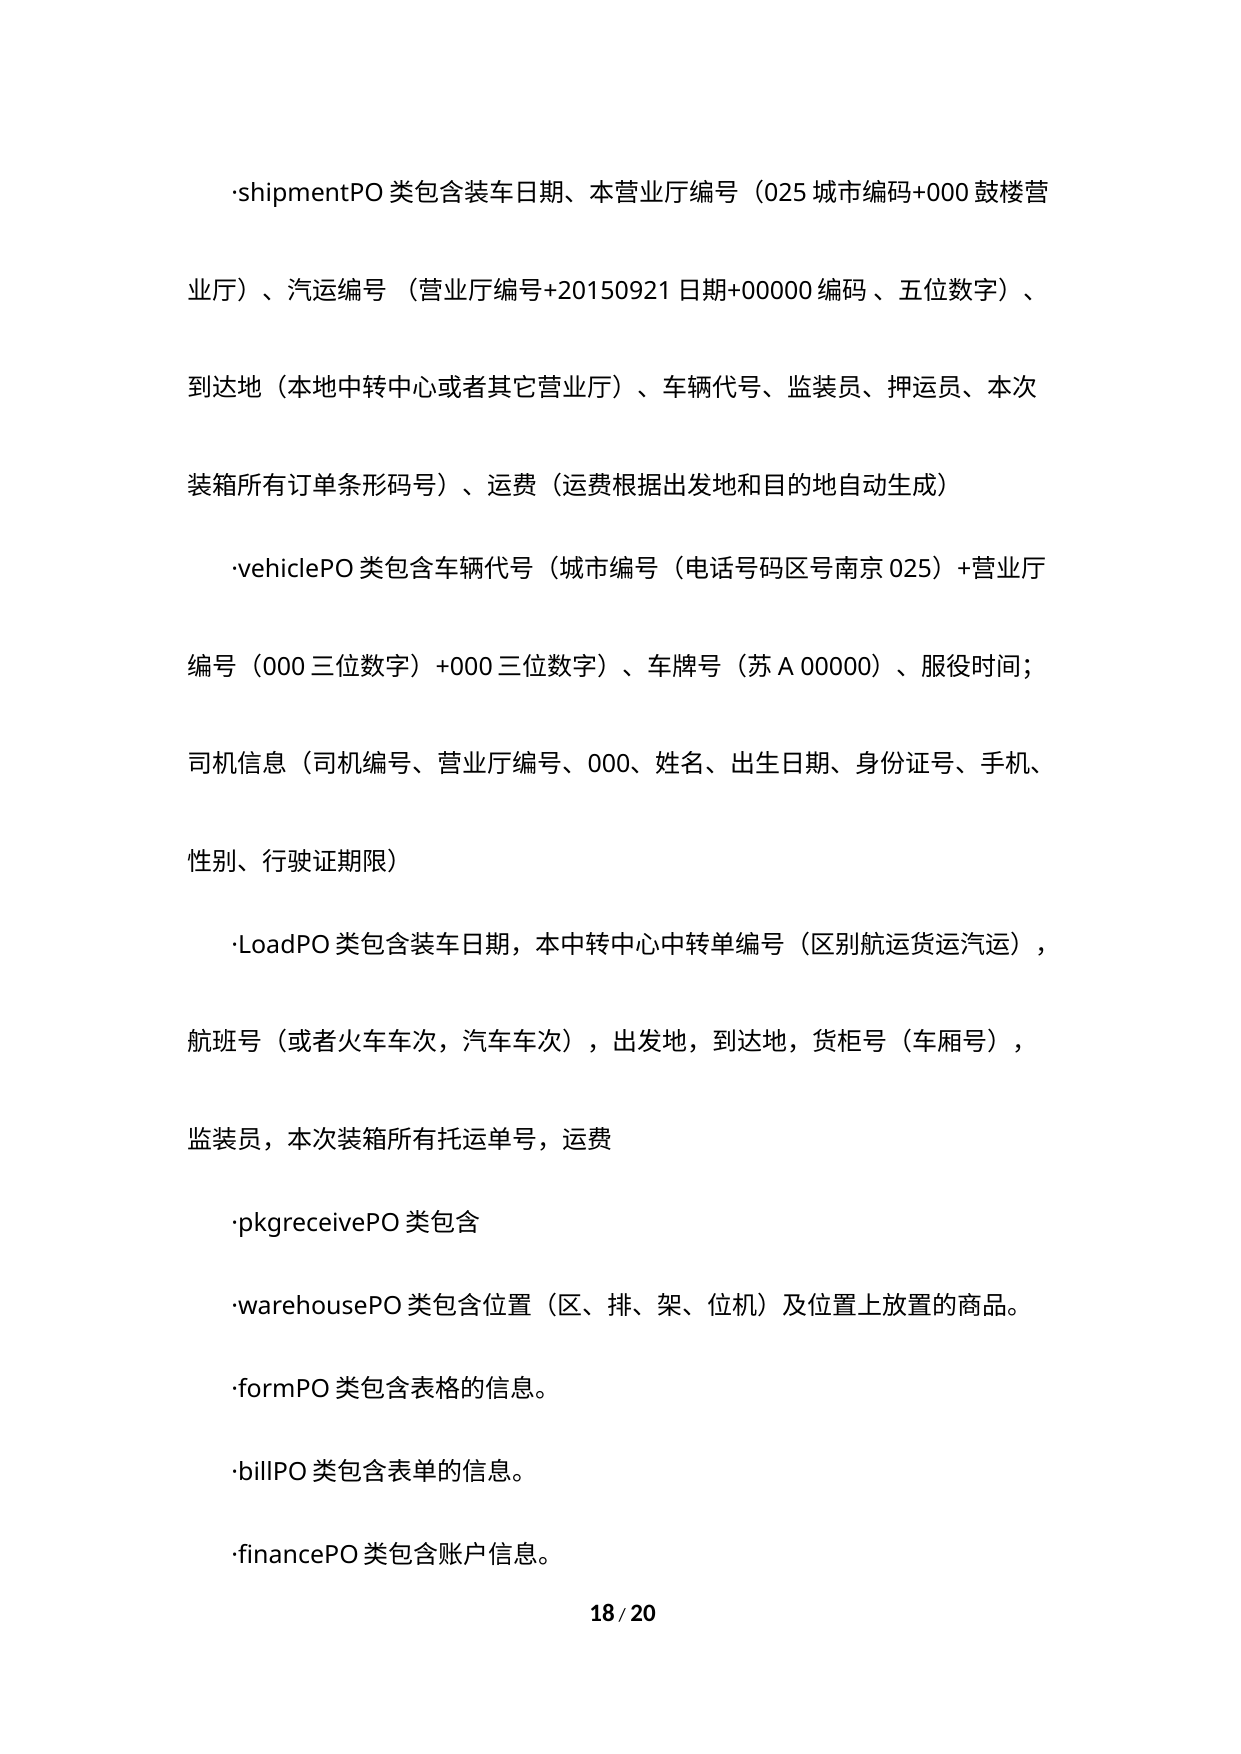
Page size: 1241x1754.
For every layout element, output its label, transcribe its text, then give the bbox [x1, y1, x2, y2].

text ·financePO类包含账户信息。 [187, 1520, 1053, 1585]
text ·shipmentPO类包含装车日期、本营业厅编号（025城市编码+000鼓楼营业厅）、汽运编号 （营业厅编号+20150921日期+00000编码 、五位数字）、到达地（本地中转中心或者其它营业厅）、车辆代号、监装员、押运员、本次装箱所有订单条形码号）、运费（运费根据出发地和目的地自动生成） [187, 158, 1053, 516]
text ·vehiclePO类包含车辆代号（城市编号（电话号码区号南京025）+营业厅编号（000三位数字）+000三位数字）、车牌号（苏A 00000）、服役时间；司机信息（司机编号、营业厅编号、000、姓名、出生日期、身份证号、手机、性别、行驶证期限） [187, 534, 1053, 892]
text ·pkgreceivePO类包含 [187, 1188, 1053, 1253]
text ·LoadPO类包含装车日期，本中转中心中转单编号（区别航运货运汽运），航班号（或者火车车次，汽车车次），出发地，到达地，货柜号（车厢号），监装员，本次装箱所有托运单号，运费 [187, 910, 1053, 1170]
text ·formPO类包含表格的信息。 [187, 1354, 1053, 1419]
text ·billPO类包含表单的信息。 [187, 1437, 1053, 1502]
text ·warehousePO类包含位置（区、排、架、位机）及位置上放置的商品。 [187, 1271, 1053, 1336]
